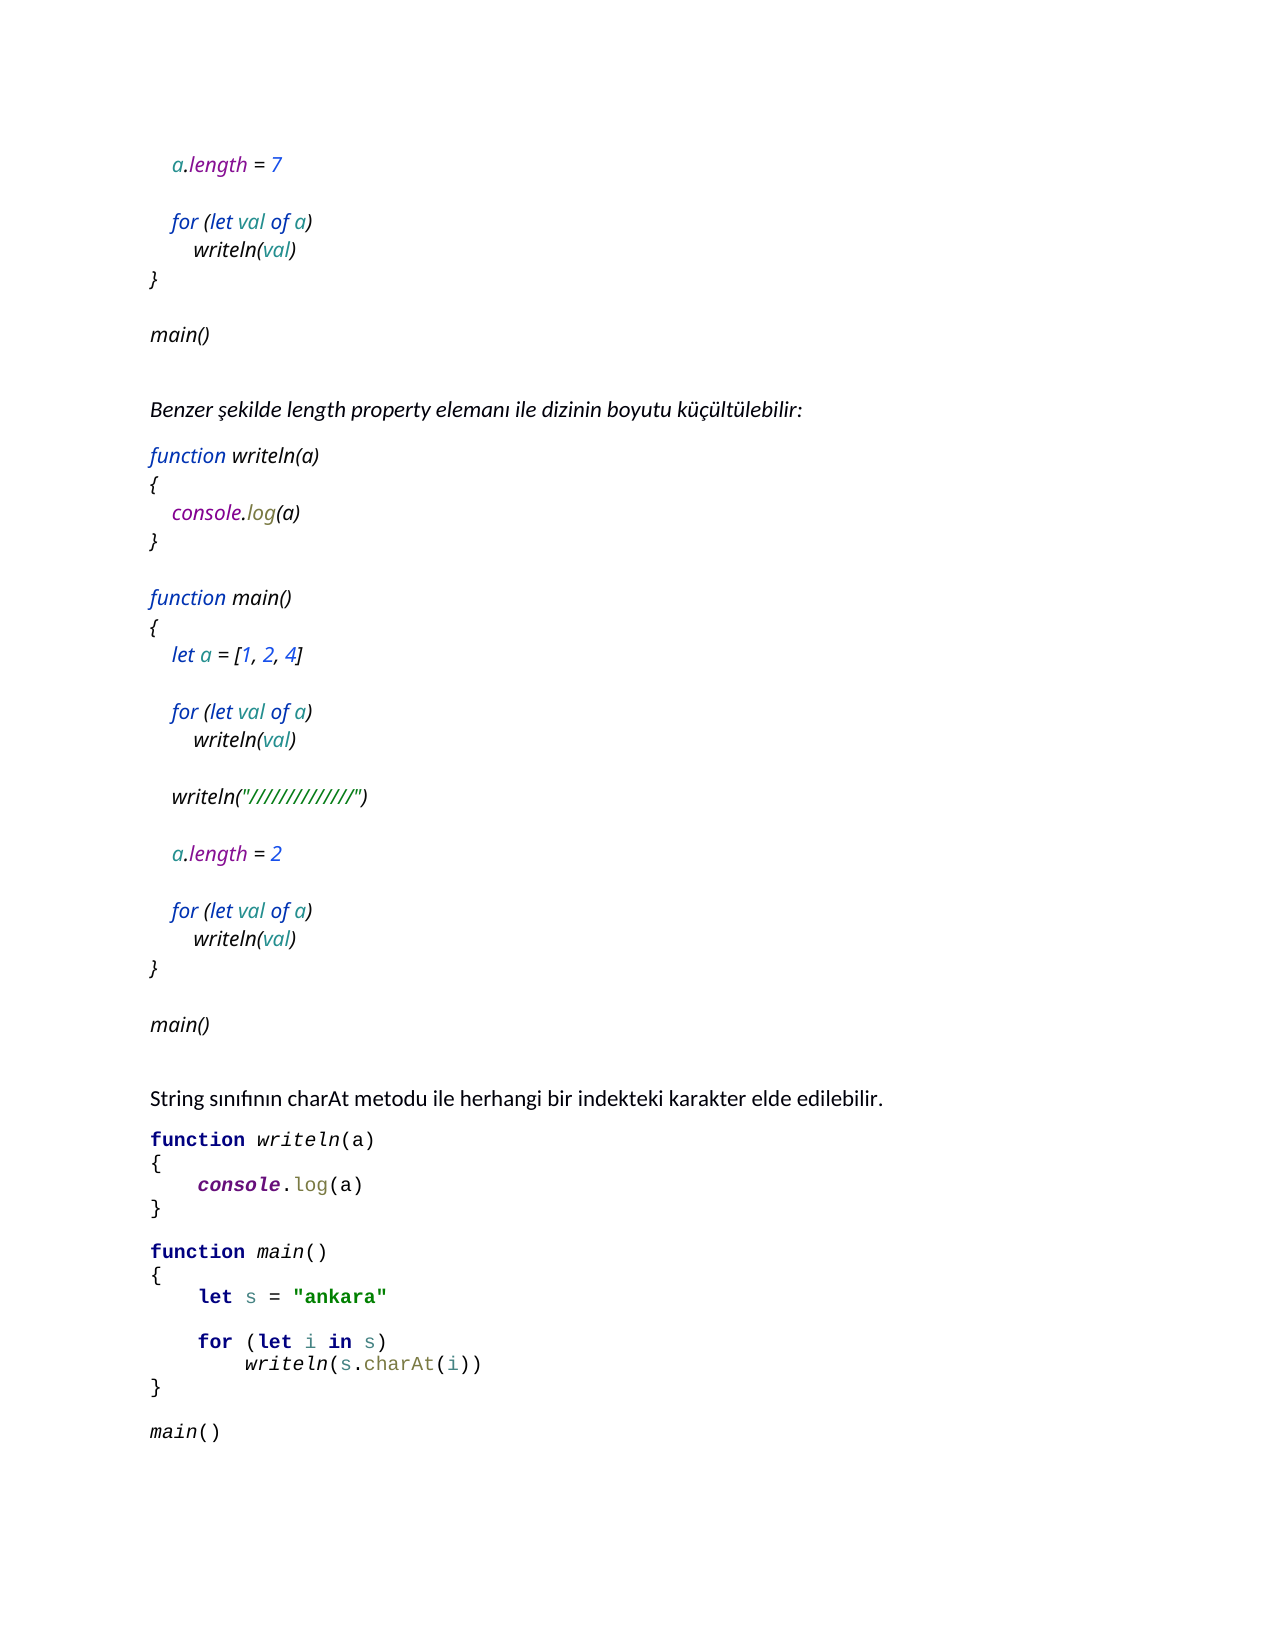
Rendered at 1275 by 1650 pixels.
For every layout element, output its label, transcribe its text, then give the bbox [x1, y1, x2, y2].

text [150, 150, 1125, 349]
text Benzer şekilde length property elemanı ile dizinin boyutu küçültülebilir: [150, 395, 1125, 423]
text function writeln(a) { console.log(a) } function main() { let s = "ankara" for (let i in s) writeln(s.charAt(i)) } main() [150, 1130, 1125, 1444]
text String sınıfının charAt metodu ile herhangi bir indekteki karakter elde edilebilir. [150, 1084, 1125, 1112]
text function writeln(a) { console.log(a) } function main() { let a = [1, 2, 4] for (let val of a) writeln(val) writeln("//////////////") a.length = 2 for (let val of a) writeln(val) } main() [150, 441, 1125, 1038]
